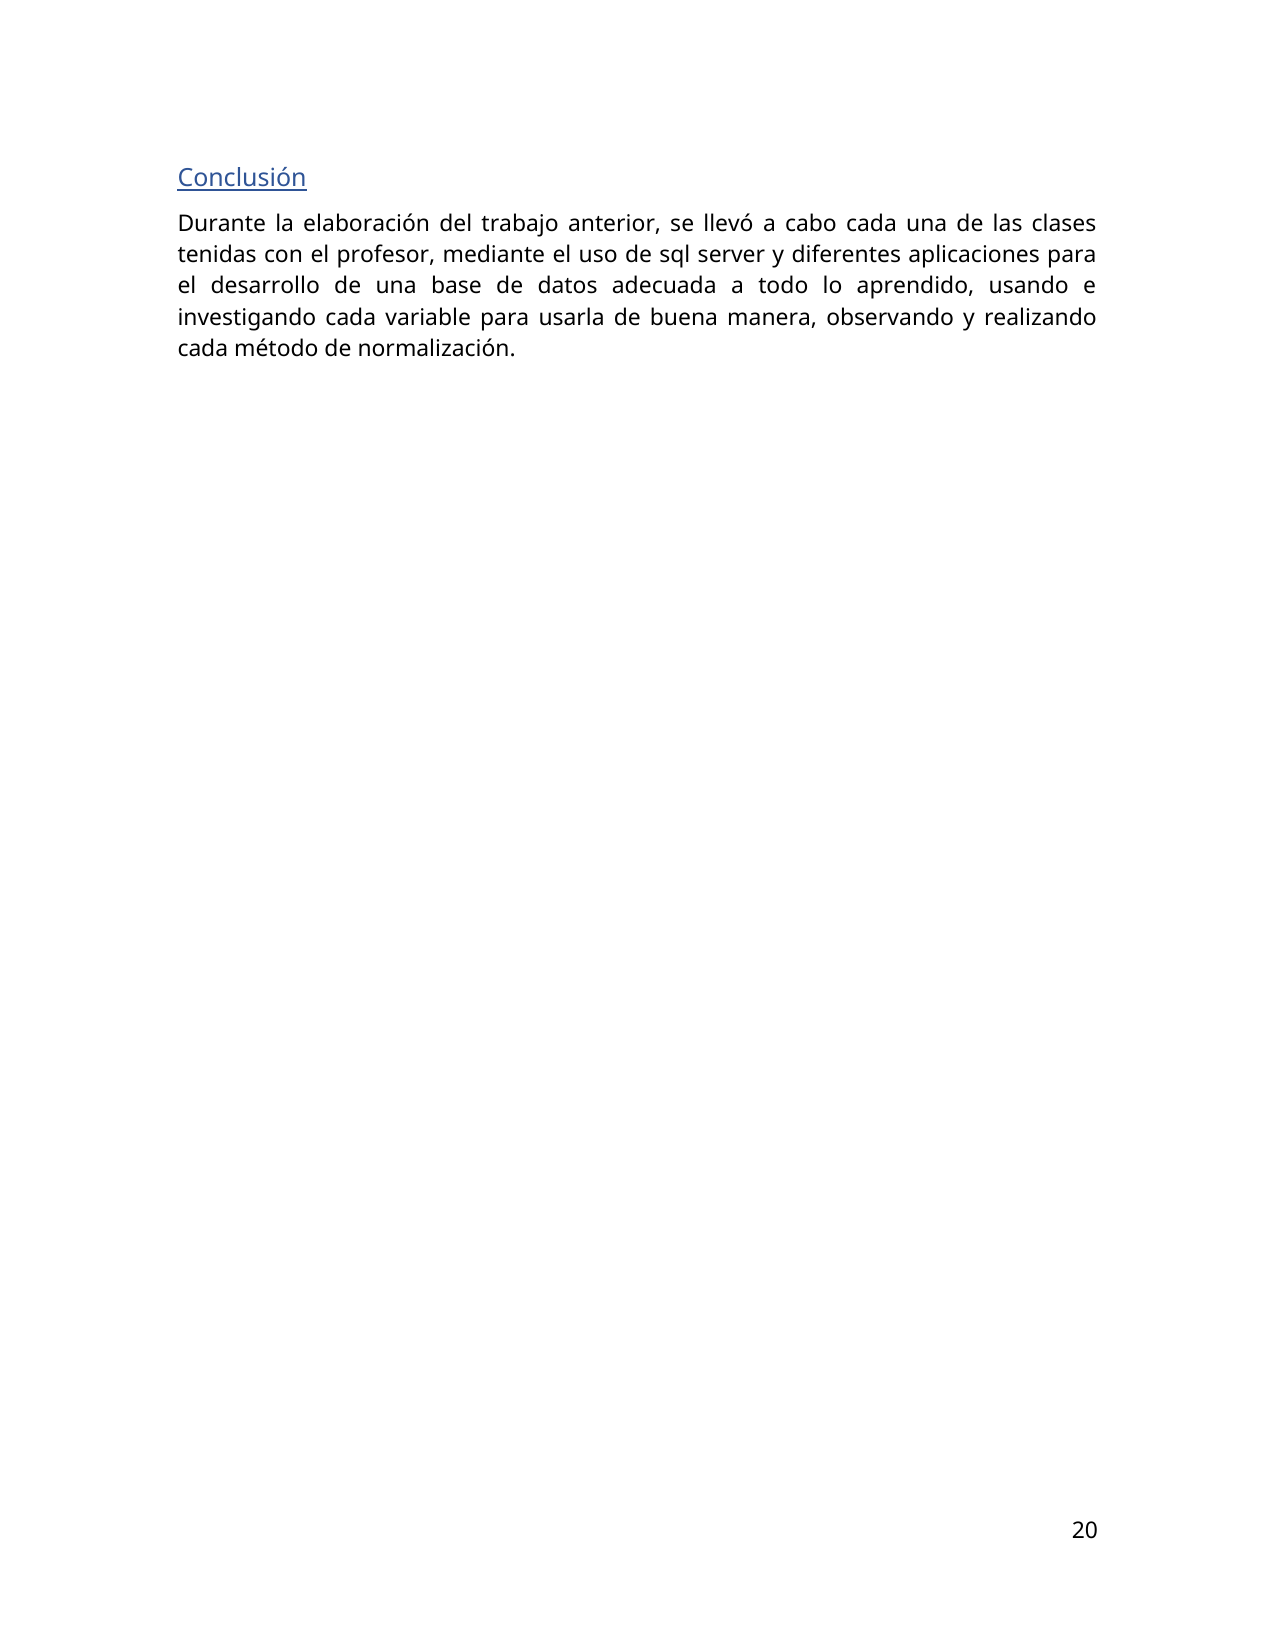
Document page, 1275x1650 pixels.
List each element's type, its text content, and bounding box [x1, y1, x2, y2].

subtitle Conclusión [177, 160, 1098, 194]
text Durante la elaboración del trabajo anterior, se llevó a cabo cada una de las clases tenidas con el profesor, mediante el uso de sql server y diferentes aplicaciones para el desarrollo de una base de datos adecuada a todo lo aprendido, usando e investigando cada variable para usarla de buena manera, observando y realizando cada método de normalización. [177, 207, 1098, 363]
